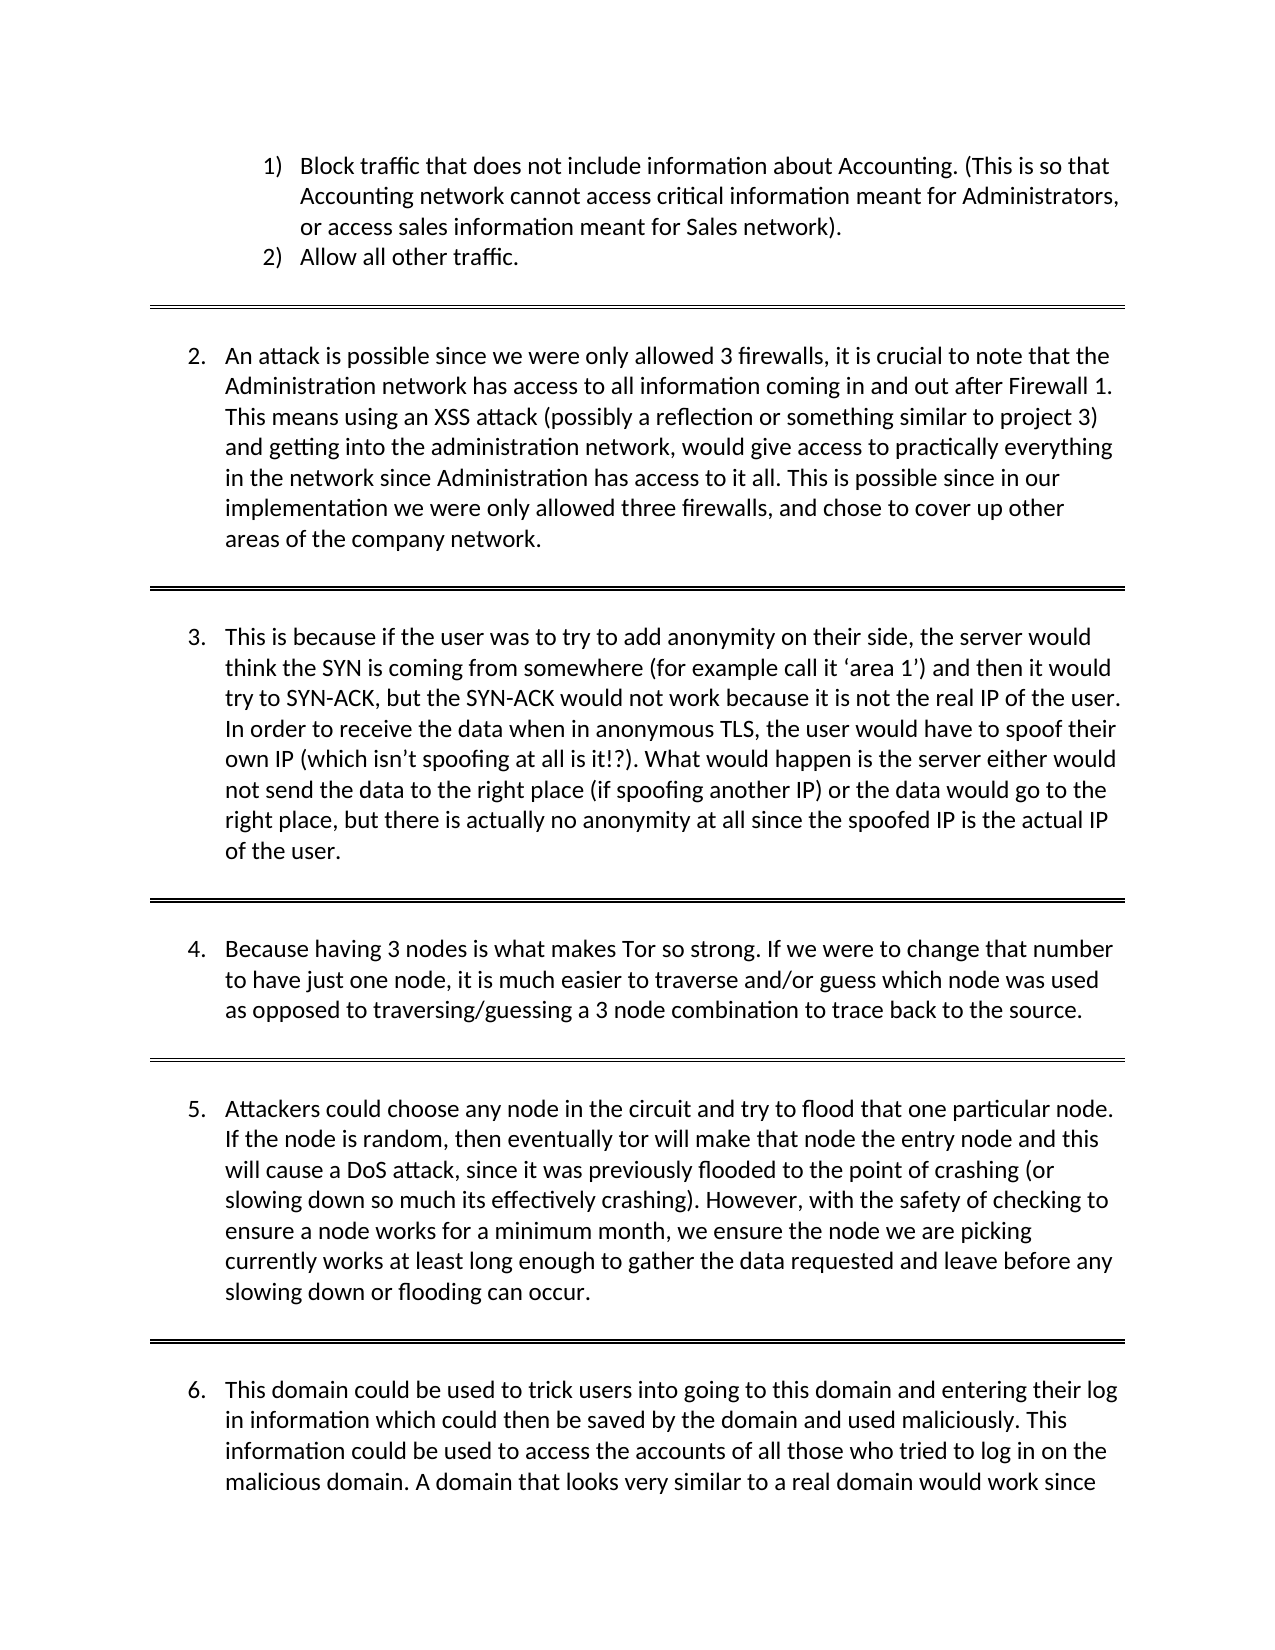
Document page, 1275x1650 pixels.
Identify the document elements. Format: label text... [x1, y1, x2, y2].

list This is because if the user was to try to add anonymity on their side, the server would think the SYN is coming from somewhere (for example call it ‘area 1’) and then it would try to SYN-ACK, but the SYN-ACK would not work because it is not the real IP of the user. In order to receive the data when in anonymous TLS, the user would have to spoof their own IP (which isn’t spoofing at all is it!?). What would happen is the server either would not send the data to the right place (if spoofing another IP) or the data would go to the right place, but there is actually no anonymity at all since the spoofed IP is the actual IP of the user. [187, 621, 1125, 866]
list Attackers could choose any node in the circuit and try to flood that one particular node. If the node is random, then eventually tor will make that node the entry node and this will cause a DoS attack, since it was previously flooded to the point of crashing (or slowing down so much its effectively crashing). However, with the safety of checking to ensure a node works for a minimum month, we ensure the node we are picking currently works at least long enough to gather the data requested and leave before any slowing down or flooding can occur. [187, 1093, 1125, 1306]
list Block traffic that does not include information about Accounting. (This is so that Accounting network cannot access critical information meant for Administrators, or access sales information meant for Sales network). [262, 150, 1125, 242]
list Allow all other traffic. [262, 242, 1125, 272]
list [187, 1374, 1125, 1496]
list An attack is possible since we were only allowed 3 firewalls, it is crucial to note that the Administration network has access to all information coming in and out after Firewall 1. This means using an XSS attack (possibly a reflection or something similar to project 3) and getting into the administration network, would give access to practically everything in the network since Administration has access to it all. This is possible since in our implementation we were only allowed three firewalls, and chose to cover up other areas of the company network. [187, 340, 1125, 553]
list Because having 3 nodes is what makes Tor so strong. If we were to change that number to have just one node, it is much easier to traverse and/or guess which node was used as opposed to traversing/guessing a 3 node combination to trace back to the source. [187, 933, 1125, 1025]
